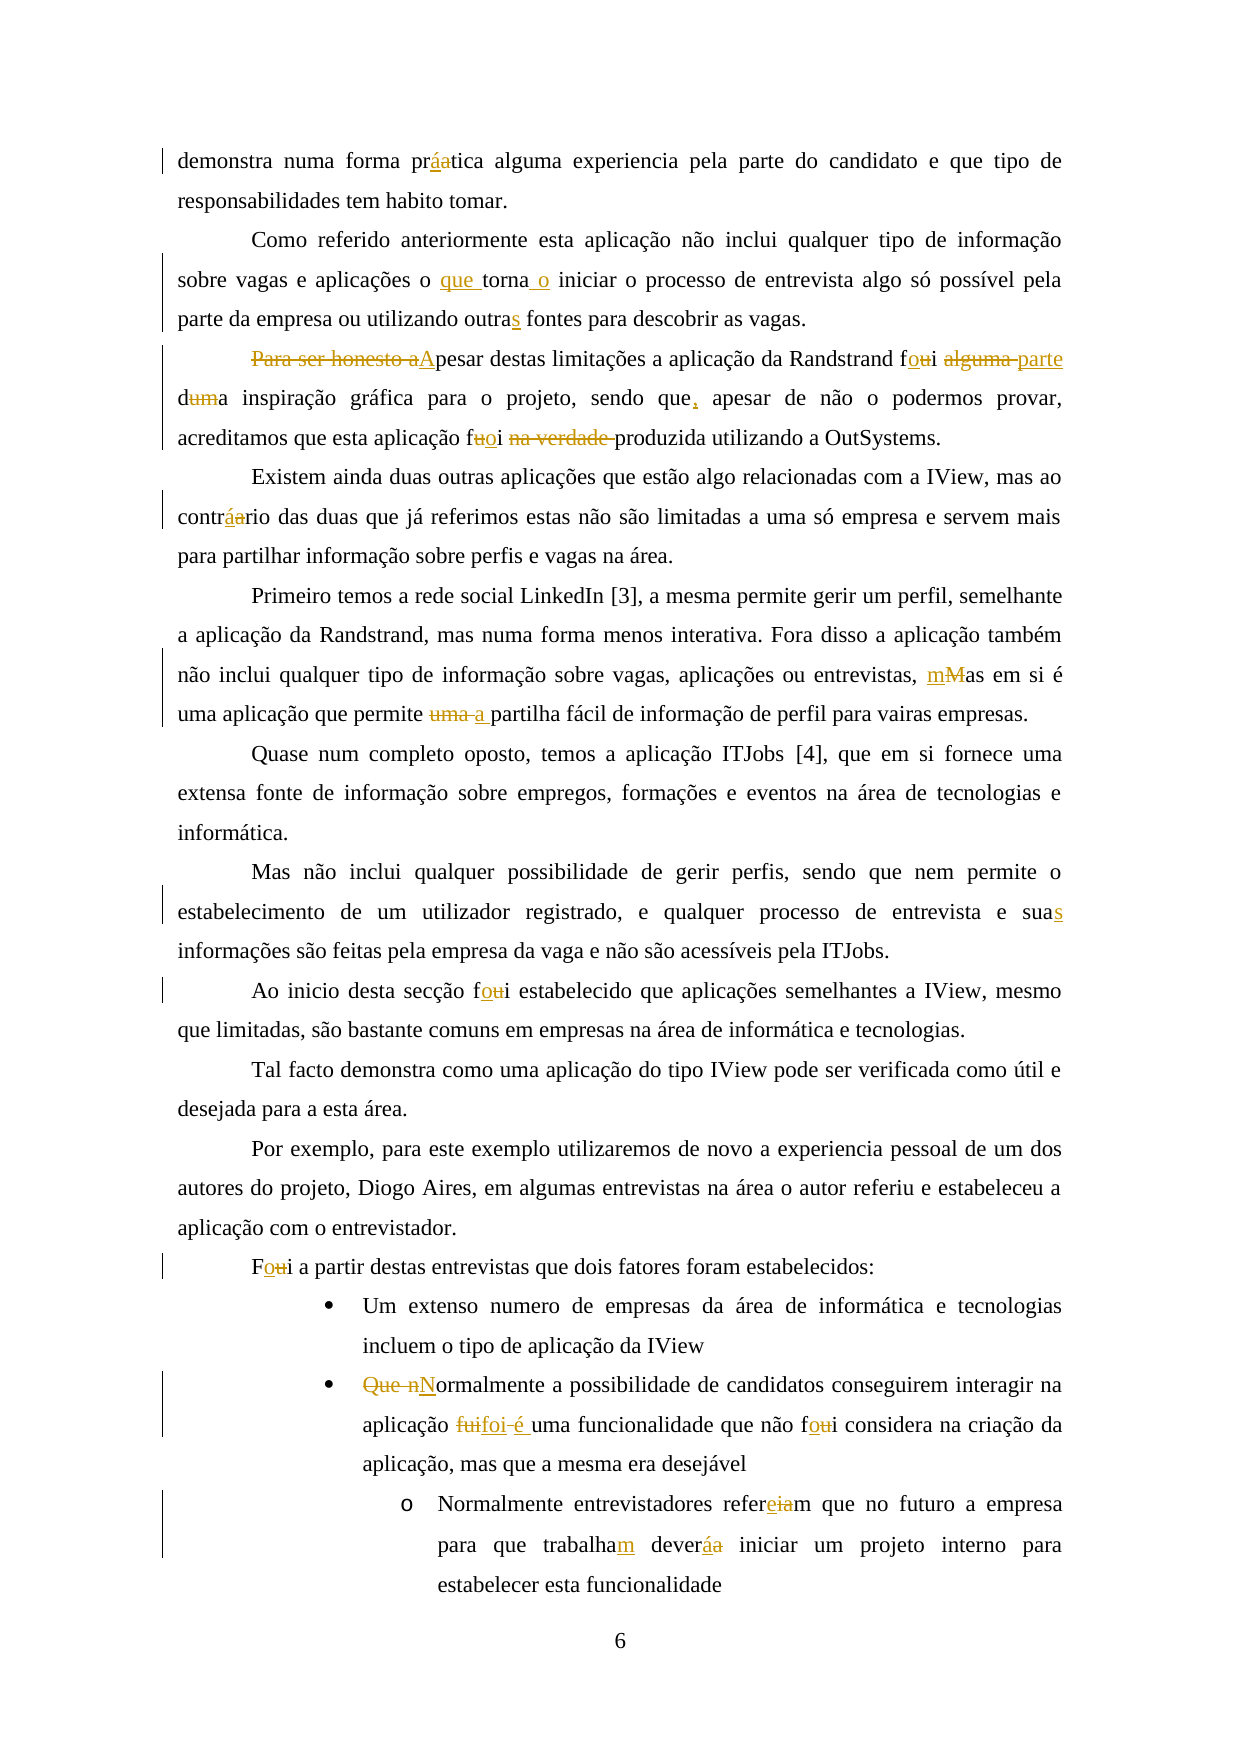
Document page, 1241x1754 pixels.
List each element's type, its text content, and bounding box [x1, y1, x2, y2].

text Ao inicio desta secção fi estabelecido que aplicações semelhantes a IView, mesmo que limitadas, são bastante comuns em empresas na área de informática e tecnologias. [177, 977, 1063, 1042]
text Existem ainda duas outras aplicações que estão algo relacionadas com a IView, mas ao contrrio das duas que já referimos estas não são limitadas a uma só empresa e servem mais para partilhar informação sobre perfis e vagas na área. [177, 463, 1063, 569]
text Como referido anteriormente esta aplicação não inclui qualquer tipo de informação sobre vagas e aplicações o torna iniciar o processo de entrevista algo só possível pela parte da empresa ou utilizando outra fontes para descobrir as vagas. [177, 227, 1063, 332]
list Um extenso numero de empresas da área de informática e tecnologias incluem o tipo de aplicação da IView [325, 1292, 1063, 1358]
text pesar destas limitações a aplicação da Randstrand fi da inspiração gráfica para o projeto, sendo que apesar de não o podermos provar, acreditamos que esta aplicação fi produzida utilizando a OutSystems. [177, 345, 1063, 450]
text Fi a partir destas entrevistas que dois fatores foram estabelecidos: [177, 1253, 1063, 1279]
list ormalmente a possibilidade de candidatos conseguirem interagir na aplicação uma funcionalidade que não fi considera na criação da aplicação, mas que a mesma era desejável [325, 1371, 1063, 1477]
text Mas não inclui qualquer possibilidade de gerir perfis, sendo que nem permite o estabelecimento de um utilizador registrado, e qualquer processo de entrevista e sua informações são feitas pela empresa da vaga e não são acessíveis pela ITJobs. [177, 858, 1063, 963]
text Quase num completo oposto, temos a aplicação ITJobs, que em si fornece uma extensa fonte de informação sobre empregos, formações e eventos na área de tecnologias e informática. [177, 740, 1063, 845]
text Por exemplo, para este exemplo utilizaremos de novo a experiencia pessoal de um dos autores do projeto, Diogo Aires, em algumas entrevistas na área o autor referiu e estabeleceu a aplicação com o entrevistador. [177, 1134, 1063, 1240]
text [177, 148, 1063, 213]
text Primeiro temos a rede social LinkedIn, a mesma permite gerir um perfil, semelhante a aplicação da Randstrand, mas numa forma menos interativa. Fora disso a aplicação também não inclui qualquer tipo de informação sobre vagas, aplicações ou entrevistas, as em si é uma aplicação que permite partilha fácil de informação de perfil para vairas empresas. [177, 582, 1063, 727]
list Normalmente entrevistadores referm que no futuro a empresa para que trabalha dever iniciar um projeto interno para estabelecer esta funcionalidade [400, 1490, 1063, 1597]
text Tal facto demonstra como uma aplicação do tipo IView pode ser verificada como útil e desejada para a esta área. [177, 1056, 1063, 1121]
